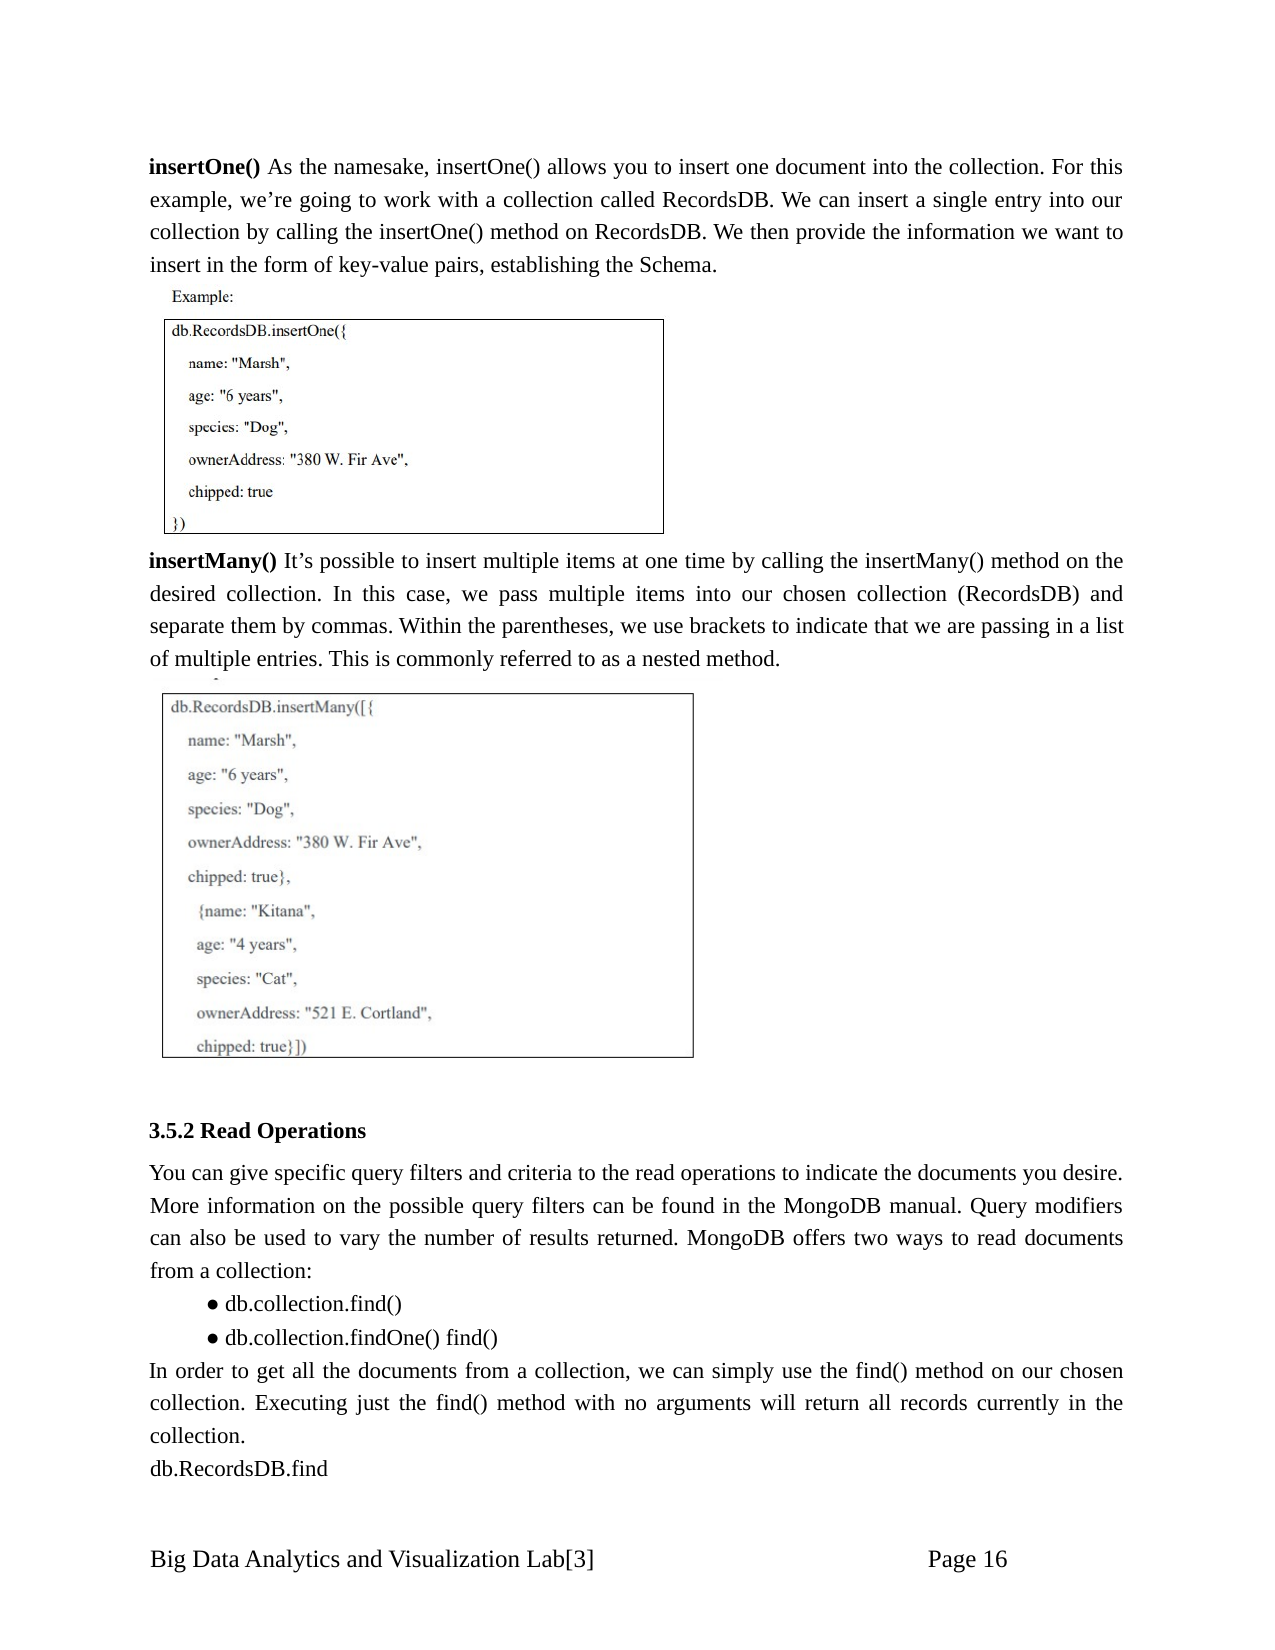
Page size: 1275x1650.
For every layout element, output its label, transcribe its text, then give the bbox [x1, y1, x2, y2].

text db.RecordsDB.find [150, 1455, 1123, 1481]
text insertMany() It’s possible to insert multiple items at one time by calling the insertMany() method on the desired collection. In this case, we pass multiple items into our chosen collection (RecordsDB) and separate them by commas. Within the parentheses, we use brackets to indicate that we are passing in a list of multiple entries. This is commonly referred to as a nested method. [148, 547, 1125, 671]
picture [153, 284, 674, 546]
picture [153, 678, 724, 1071]
text You can give specific query filters and criteria to the read operations to indicate the documents you desire. More information on the possible query filters can be found in the MongoDB manual. Query modifiers can also be used to vary the number of results returned. MongoDB offers two ways to read documents from a collection: [148, 1159, 1125, 1283]
subtitle 3.5.2 Read Operations [148, 1118, 1125, 1144]
text insertOne() As the namesake, insertOne() allows you to insert one document into the collection. For this example, we’re going to work with a collection called RecordsDB. We can insert a single entry into our collection by calling the insertOne() method on RecordsDB. We then provide the information we want to insert in the form of key-value pairs, establishing the Schema. [148, 153, 1125, 277]
list db.collection.find() [168, 1290, 808, 1317]
text In order to get all the documents from a collection, we can simply use the find() method on our chosen collection. Executing just the find() method with no arguments will return all records currently in the collection. [148, 1357, 1125, 1448]
list db.collection.findOne() find() [168, 1323, 808, 1350]
